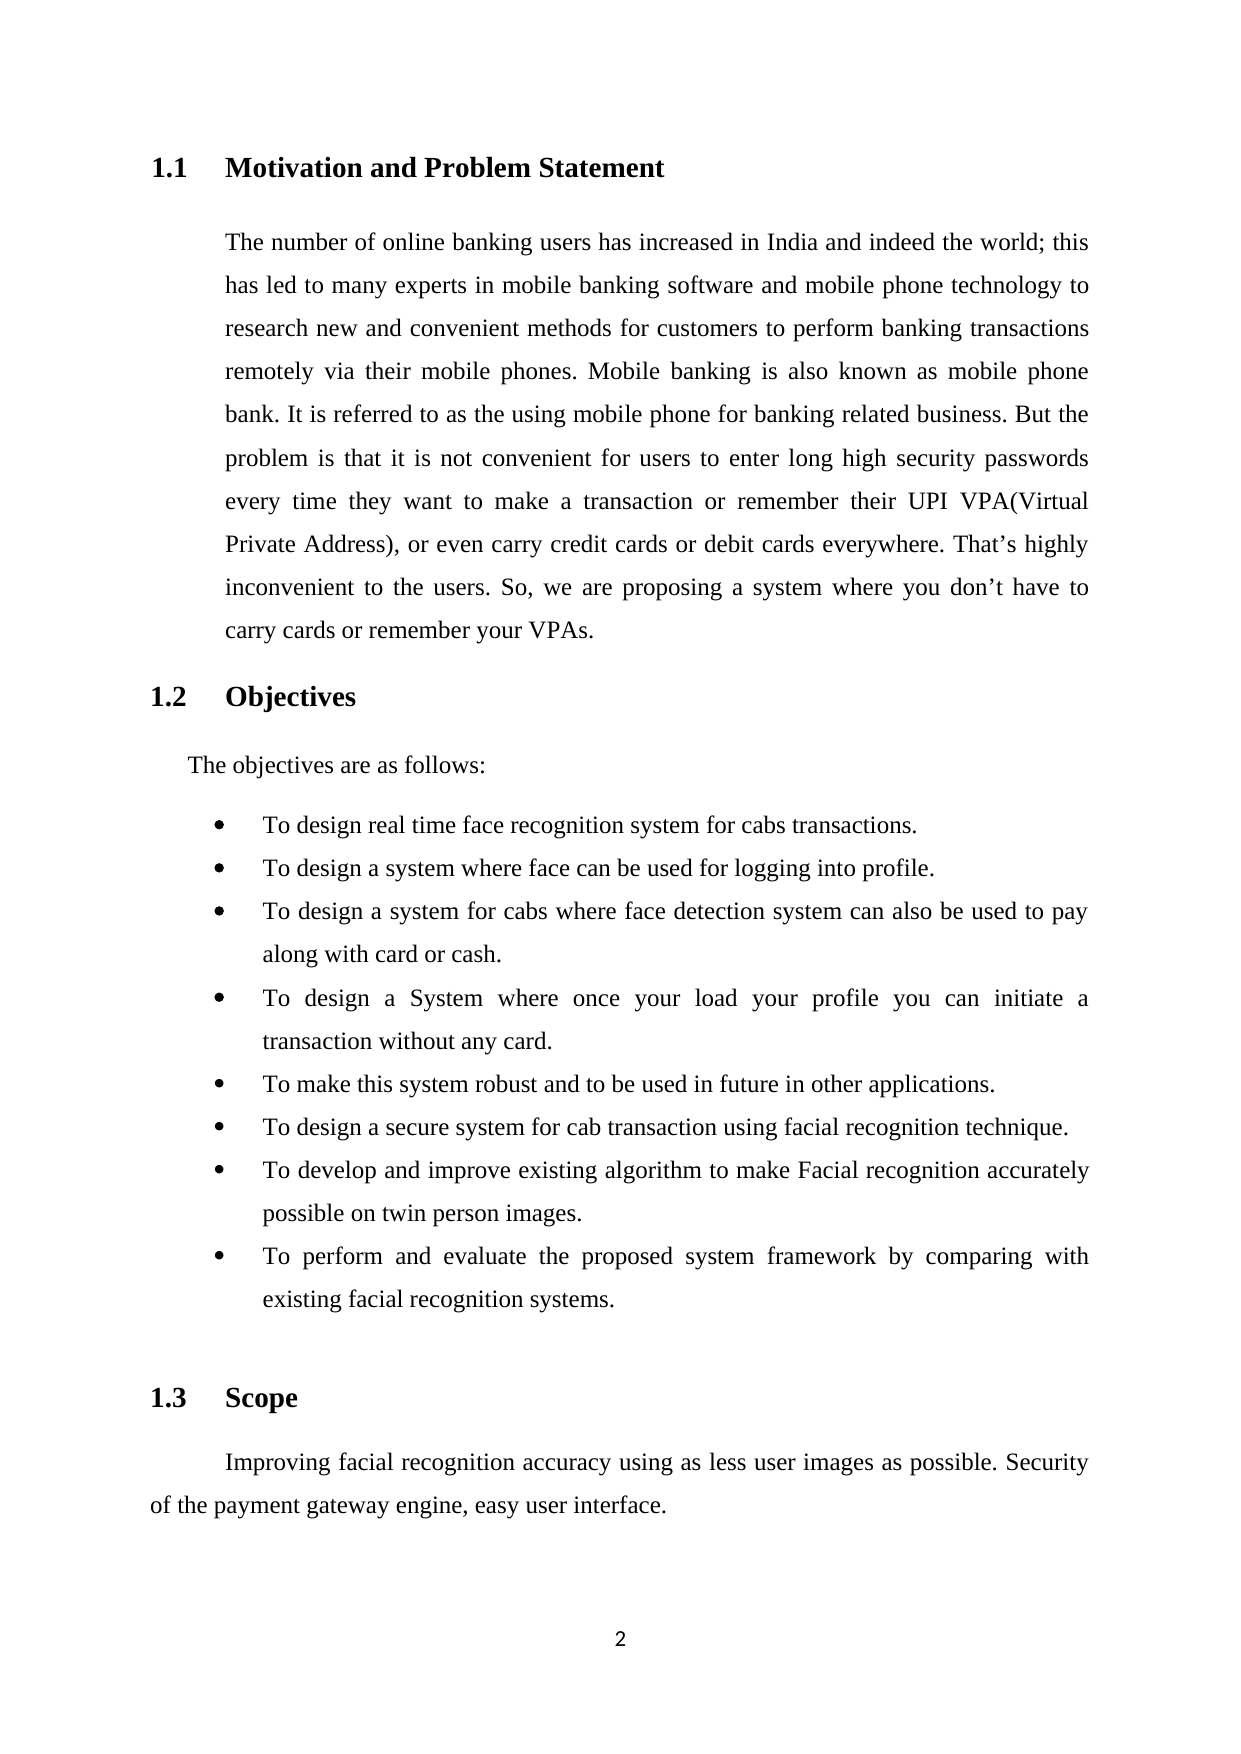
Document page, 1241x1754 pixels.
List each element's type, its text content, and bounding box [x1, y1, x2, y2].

text The objectives are as follows: [187, 750, 1090, 779]
list To design real time face recognition system for cabs transactions. [225, 810, 1090, 839]
list To perform and evaluate the proposed system framework by comparing with existing facial recognition systems. [225, 1241, 1090, 1313]
list To design a system for cabs where face detection system can also be used to pay along with card or cash. [225, 896, 1090, 968]
text 1.3 Scope [150, 1380, 1090, 1414]
list To develop and improve existing algorithm to make Facial recognition accurately possible on twin person images. [225, 1155, 1090, 1227]
list To design a System where once your load your profile you can initiate a transaction without any card. [225, 983, 1090, 1054]
list Motivation and Problem Statement [187, 150, 1090, 183]
list To design a secure system for cab transaction using facial recognition technique. [225, 1112, 1090, 1141]
list To design a system where face can be used for logging into profile. [225, 853, 1090, 882]
text 1.2 Objectives [150, 679, 1090, 713]
list To make this system robust and to be used in future in other applications. [225, 1069, 1090, 1098]
text Improving facial recognition accuracy using as less user images as possible. Security of the payment gateway engine, easy user interface. [150, 1447, 1090, 1519]
